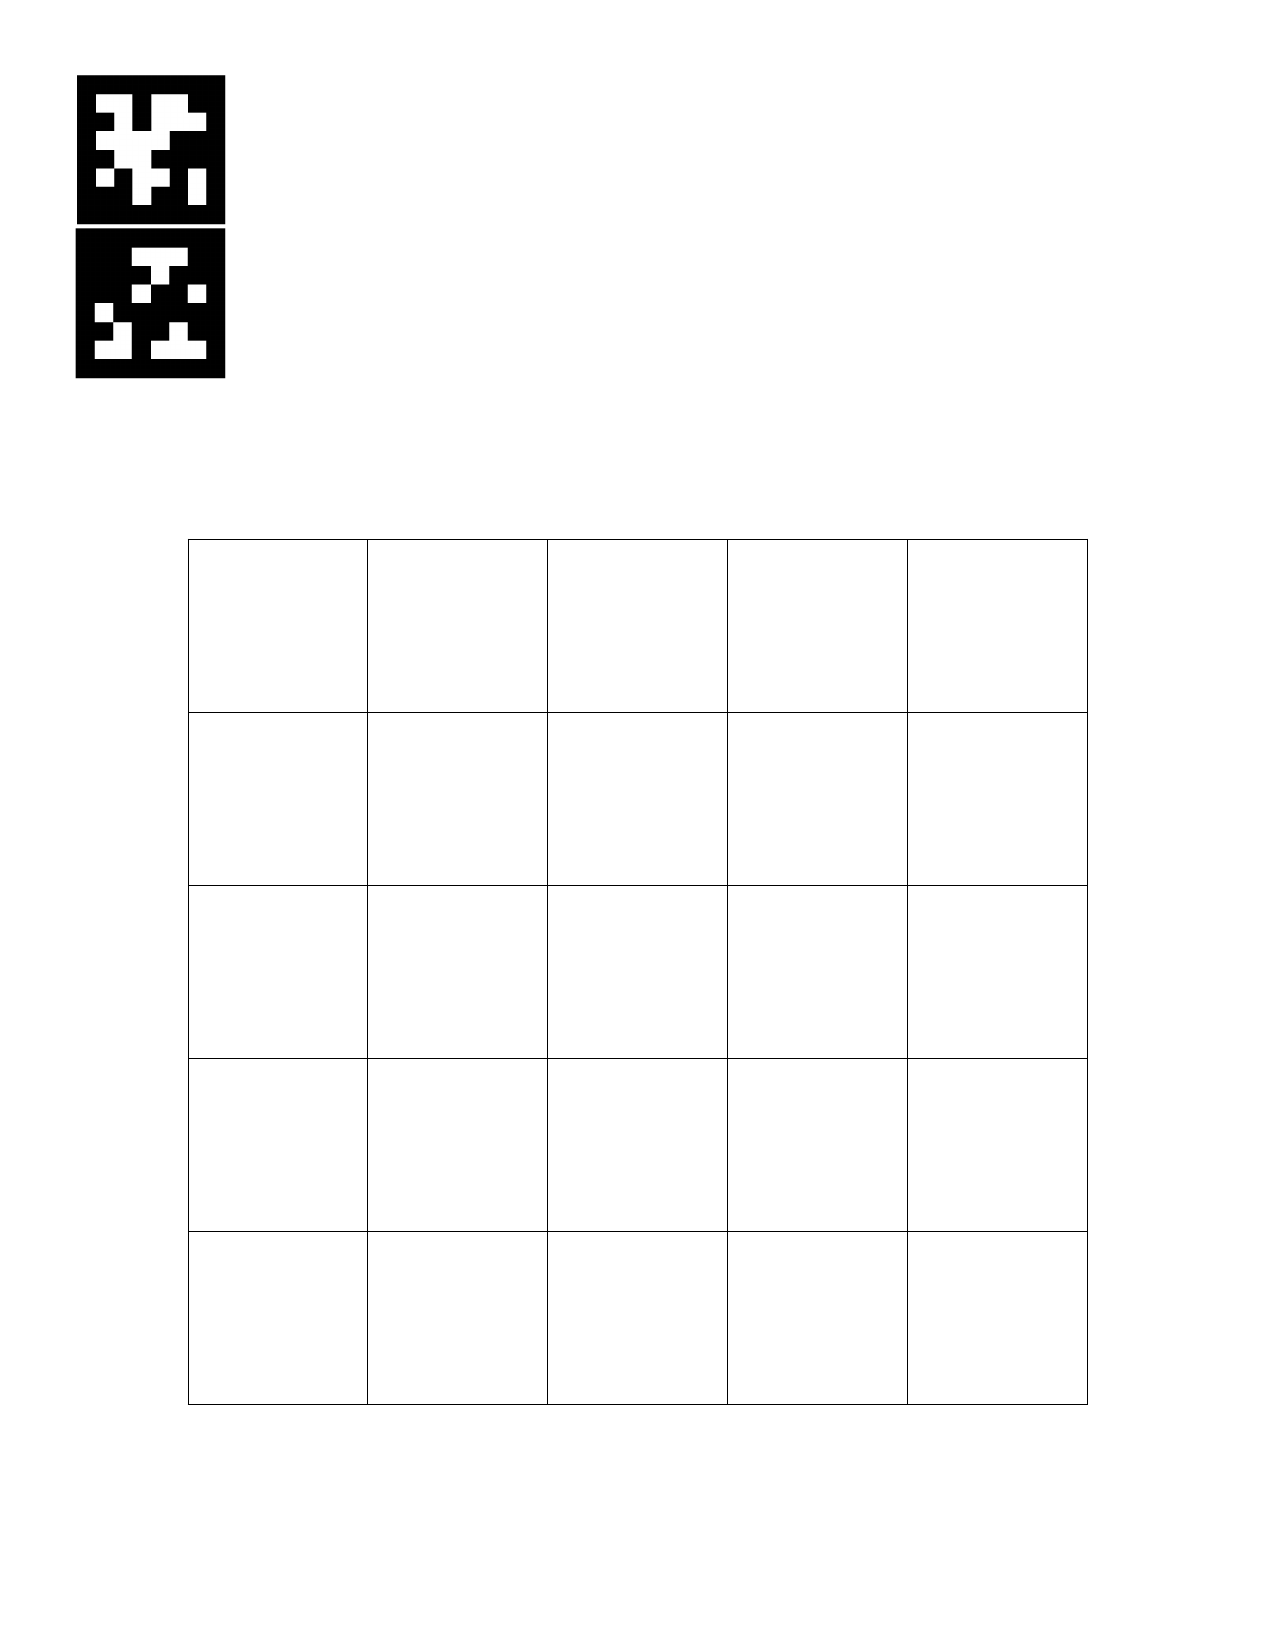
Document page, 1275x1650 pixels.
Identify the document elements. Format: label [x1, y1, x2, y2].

table_cell [368, 713, 547, 885]
table_cell [908, 1059, 1087, 1231]
picture [75, 228, 226, 379]
table_cell [728, 1059, 907, 1231]
table_cell [548, 1232, 727, 1404]
table_cell [908, 1232, 1087, 1404]
table_cell [728, 1232, 907, 1404]
table_cell [189, 886, 367, 1058]
table_cell [548, 886, 727, 1058]
table_cell [368, 1232, 547, 1404]
table_cell [368, 1059, 547, 1231]
table_cell [189, 713, 367, 885]
table_cell [908, 886, 1087, 1058]
table_header [548, 540, 727, 712]
table_cell [728, 713, 907, 885]
table_header [368, 540, 547, 712]
table_cell [368, 886, 547, 1058]
table_cell [728, 886, 907, 1058]
table_header [728, 540, 907, 712]
picture [75, 75, 228, 227]
table_cell [548, 1059, 727, 1231]
table_header [189, 540, 367, 712]
table_cell [908, 713, 1087, 885]
table_header [908, 540, 1087, 712]
table_cell [189, 1232, 367, 1404]
table_cell [548, 713, 727, 885]
table_cell [189, 1059, 367, 1231]
